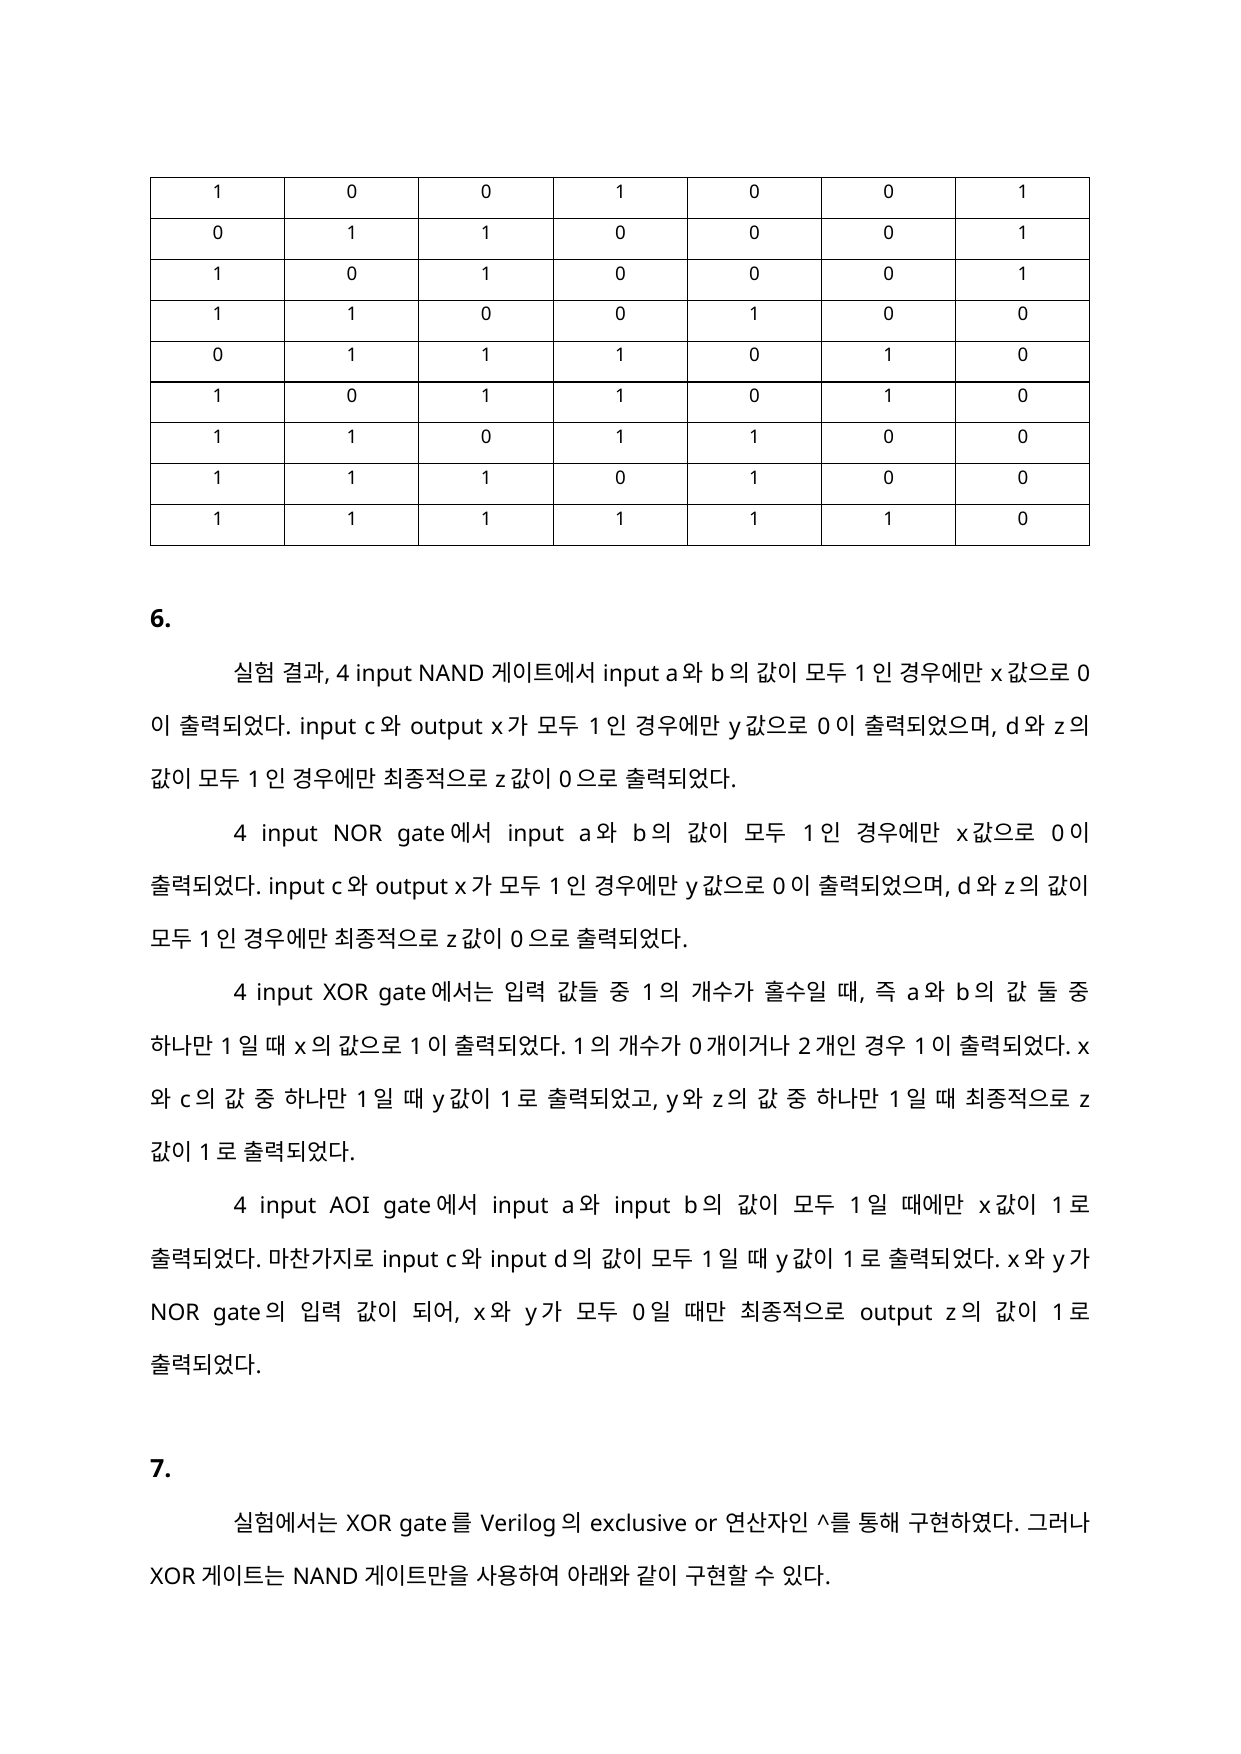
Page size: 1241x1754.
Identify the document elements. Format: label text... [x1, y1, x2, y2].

table_cell 1 [151, 464, 284, 504]
table_cell 1 [151, 383, 284, 422]
table_cell 1 [419, 383, 553, 422]
table_cell 1 [419, 260, 553, 300]
table_cell 0 [285, 260, 418, 300]
table_cell 0 [554, 219, 687, 259]
table_cell 0 [688, 342, 821, 381]
table_cell 0 [554, 301, 687, 341]
table_cell 1 [419, 342, 553, 381]
table_cell 1 [285, 301, 418, 341]
table_cell 1 [419, 219, 553, 259]
table_cell 1 [151, 260, 284, 300]
table_cell 0 [151, 219, 284, 259]
table_cell 1 [285, 219, 418, 259]
table_cell 1 [822, 383, 955, 422]
table_cell 0 [956, 342, 1089, 381]
table_cell 0 [822, 301, 955, 341]
table_cell 0 [151, 342, 284, 381]
table_cell 1 [554, 423, 687, 463]
table_cell 1 [956, 219, 1089, 259]
table_cell 0 [688, 383, 821, 422]
table_cell 1 [688, 505, 821, 545]
text 6. [150, 600, 1090, 634]
table_cell 0 [822, 423, 955, 463]
table_cell 0 [822, 178, 955, 218]
table_cell 0 [688, 219, 821, 259]
table_cell 0 [419, 301, 553, 341]
table_cell 0 [822, 464, 955, 504]
table_cell 1 [956, 178, 1089, 218]
table_cell 1 [419, 505, 553, 545]
text 4 input AOI gate에서 input a와 input b의 값이 모두 1일 때에만 x값이 1로 출력되었다. 마찬가지로 input c와 input d의 값이 모두 1일 때 y값이 1로 출력되었다. x와 y가 NOR gate의 입력 값이 되어, x와 y가 모두 0일 때만 최종적으로 output z의 값이 1로 출력되었다. [150, 1187, 1090, 1380]
table_cell 0 [956, 383, 1089, 422]
table_cell 1 [285, 505, 418, 545]
table_cell 1 [822, 505, 955, 545]
text 4 input XOR gate에서는 입력 값들 중 1의 개수가 홀수일 때, 즉 a와 b의 값 둘 중 하나만 1일 때 x의 값으로 1이 출력되었다. 1의 개수가 0개이거나 2개인 경우 1이 출력되었다. x와 c의 값 중 하나만 1일 때 y값이 1로 출력되었고, y와 z의 값 중 하나만 1일 때 최종적으로 z값이 1로 출력되었다. [150, 974, 1090, 1167]
table_cell 1 [151, 301, 284, 341]
table_cell 1 [151, 423, 284, 463]
table_cell 0 [688, 260, 821, 300]
table_cell 1 [956, 260, 1089, 300]
table_cell 0 [956, 423, 1089, 463]
table_cell 1 [285, 464, 418, 504]
text 7. [150, 1450, 1090, 1484]
table_cell 1 [151, 505, 284, 545]
text 실험에서는 XOR gate를 Verilog의 exclusive or 연산자인 ^를 통해 구현하였다. 그러나 XOR 게이트는 NAND 게이트만을 사용하여 아래와 같이 구현할 수 있다. [150, 1505, 1090, 1591]
table_cell 1 [554, 178, 687, 218]
table_cell 0 [956, 464, 1089, 504]
text 4 input NOR gate에서 input a와 b의 값이 모두 1인 경우에만 x값으로 0이 출력되었다. input c와 output x가 모두 1인 경우에만 y값으로 0이 출력되었으며, d와 z의 값이 모두 1인 경우에만 최종적으로 z값이 0으로 출력되었다. [150, 814, 1090, 954]
text 실험 결과, 4 input NAND 게이트에서 input a와 b의 값이 모두 1인 경우에만 x값으로 0이 출력되었다. input c와 output x가 모두 1인 경우에만 y값으로 0이 출력되었으며, d와 z의 값이 모두 1인 경우에만 최종적으로 z값이 0으로 출력되었다. [150, 655, 1090, 794]
table_cell 0 [554, 260, 687, 300]
table_cell 0 [822, 219, 955, 259]
table_cell 0 [822, 260, 955, 300]
table_cell 1 [285, 342, 418, 381]
table_cell 0 [285, 383, 418, 422]
table_cell 1 [151, 178, 284, 218]
table_cell 0 [419, 423, 553, 463]
table_cell 1 [688, 464, 821, 504]
table_cell 1 [554, 383, 687, 422]
table_cell 1 [554, 505, 687, 545]
table_cell 1 [419, 464, 553, 504]
table_cell 1 [688, 423, 821, 463]
table_cell 0 [688, 178, 821, 218]
table_cell 0 [956, 301, 1089, 341]
table_cell 1 [688, 301, 821, 341]
table_cell 1 [822, 342, 955, 381]
table_cell 0 [956, 505, 1089, 545]
table_cell 1 [285, 423, 418, 463]
table_cell 0 [419, 178, 553, 218]
table_cell 1 [554, 342, 687, 381]
table_cell 0 [554, 464, 687, 504]
table_cell 0 [285, 178, 418, 218]
